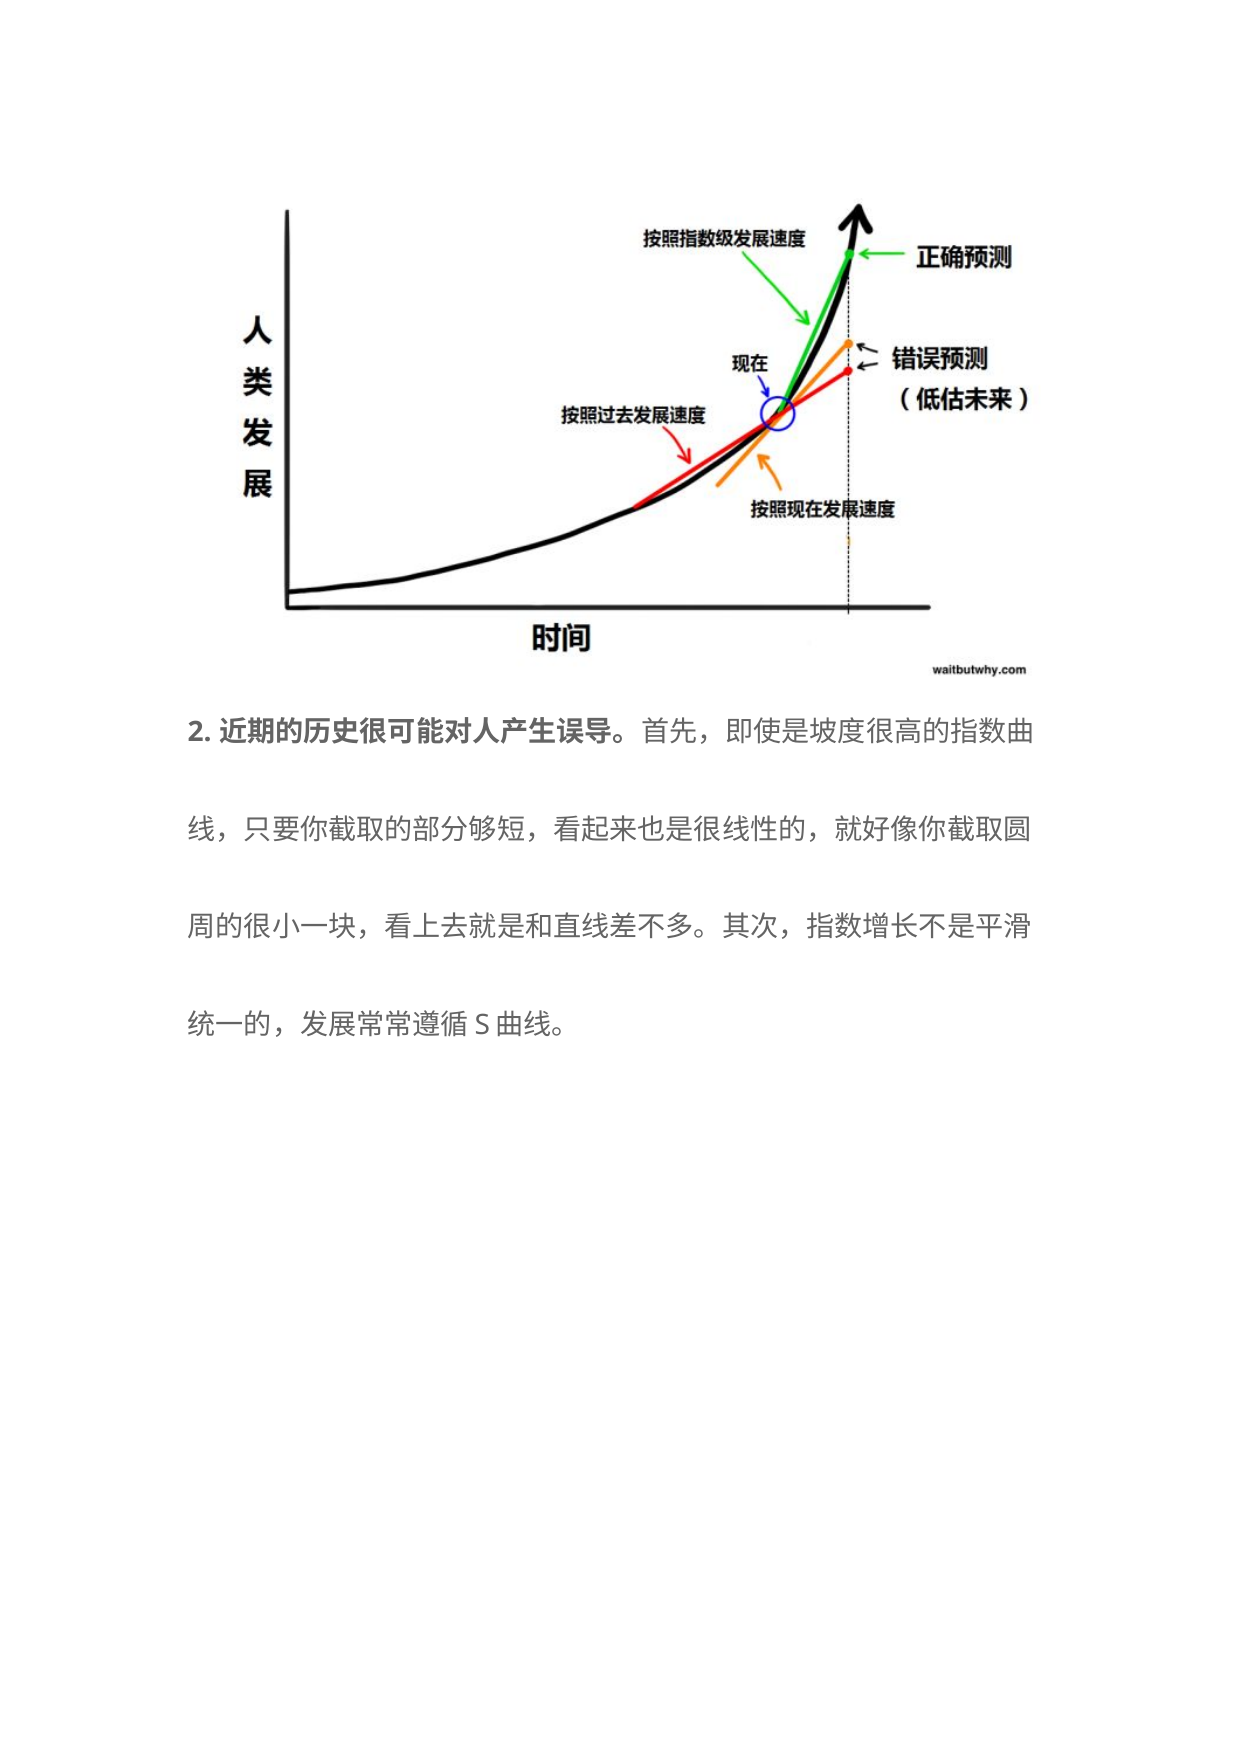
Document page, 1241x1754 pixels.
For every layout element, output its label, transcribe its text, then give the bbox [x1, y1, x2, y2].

picture [199, 162, 1041, 678]
text 2. 近期的历史很可能对人产生误导。首先，即使是坡度很高的指数曲线，只要你截取的部分够短，看起来也是很线性的，就好像你截取圆周的很小一块，看上去就是和直线差不多。其次，指数增长不是平滑统一的，发展常常遵循S曲线。 [187, 697, 1053, 1054]
